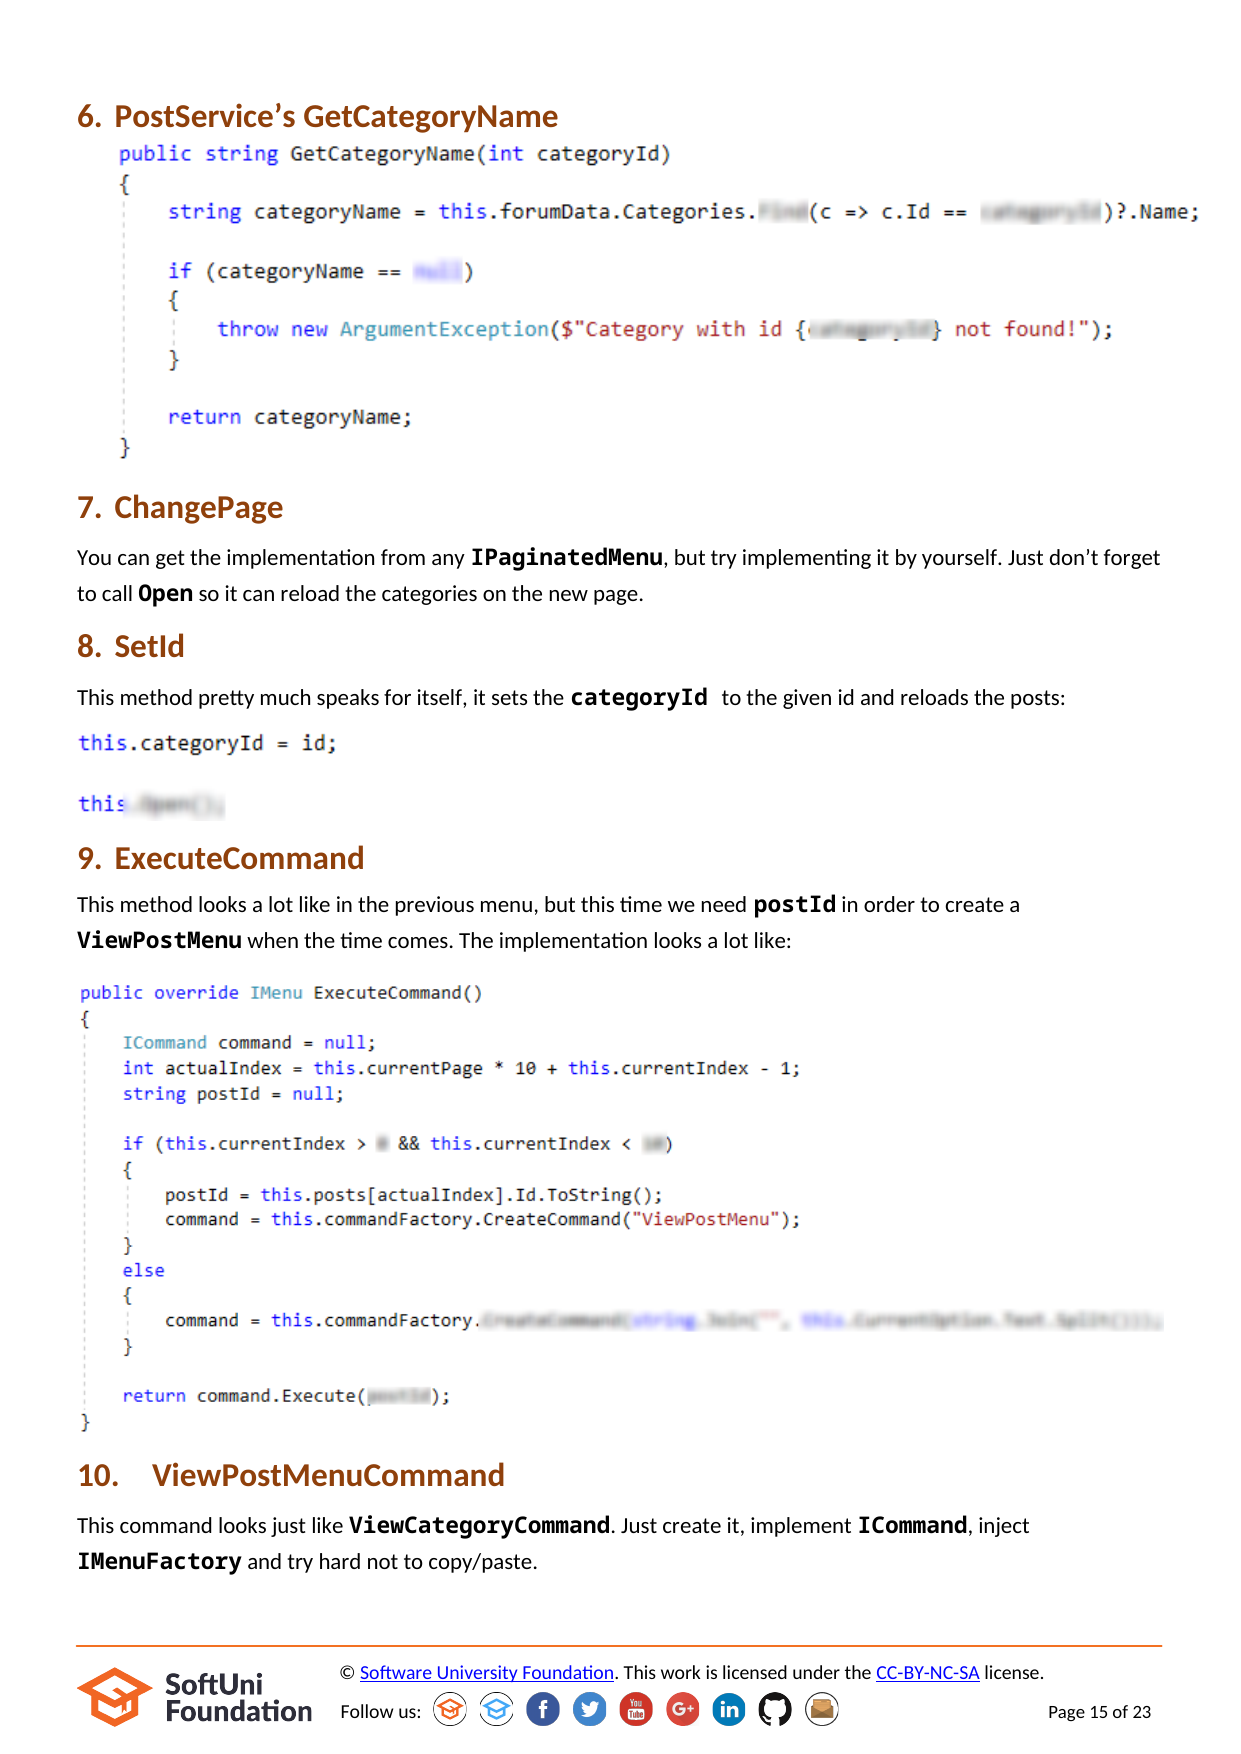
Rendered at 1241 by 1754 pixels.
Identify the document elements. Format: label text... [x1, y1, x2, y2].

picture [619, 1692, 653, 1726]
picture [433, 1692, 467, 1726]
subtitle ViewPostMenuCommand [77, 1453, 1163, 1494]
subtitle ChangePage [77, 486, 1163, 527]
picture [76, 728, 344, 821]
picture [736, 1716, 746, 1726]
picture [805, 1692, 839, 1726]
picture [736, 1693, 746, 1703]
text This command looks just like ViewCategoryCommand. Just create it, implement ICommand, inject IMenuFactory and try hard not to copy/paste. [77, 1509, 1163, 1576]
text You can get the implementation from any IPaginatedMenu, but try implementing it by yourself. Just don’t forget to call Open so it can reload the categories on the new page. [77, 541, 1163, 608]
picture [758, 1692, 792, 1726]
picture [666, 1692, 700, 1726]
picture [76, 980, 1164, 1437]
picture [712, 1716, 722, 1726]
picture [76, 1667, 312, 1727]
picture [727, 1707, 738, 1717]
picture [526, 1692, 560, 1726]
text This method pretty much speaks for itself, it sets the categoryId to the given id and reloads the posts: [77, 680, 1163, 712]
picture [480, 1692, 513, 1726]
subtitle SetId [77, 625, 1163, 666]
picture [712, 1693, 722, 1703]
subtitle ExecuteCommand [77, 837, 1163, 878]
text This method looks a lot like in the previous menu, but this time we need postId in order to create a ViewPostMenu when the time comes. The implementation looks a lot like: [77, 888, 1163, 955]
picture [114, 142, 1206, 468]
picture [573, 1692, 607, 1726]
